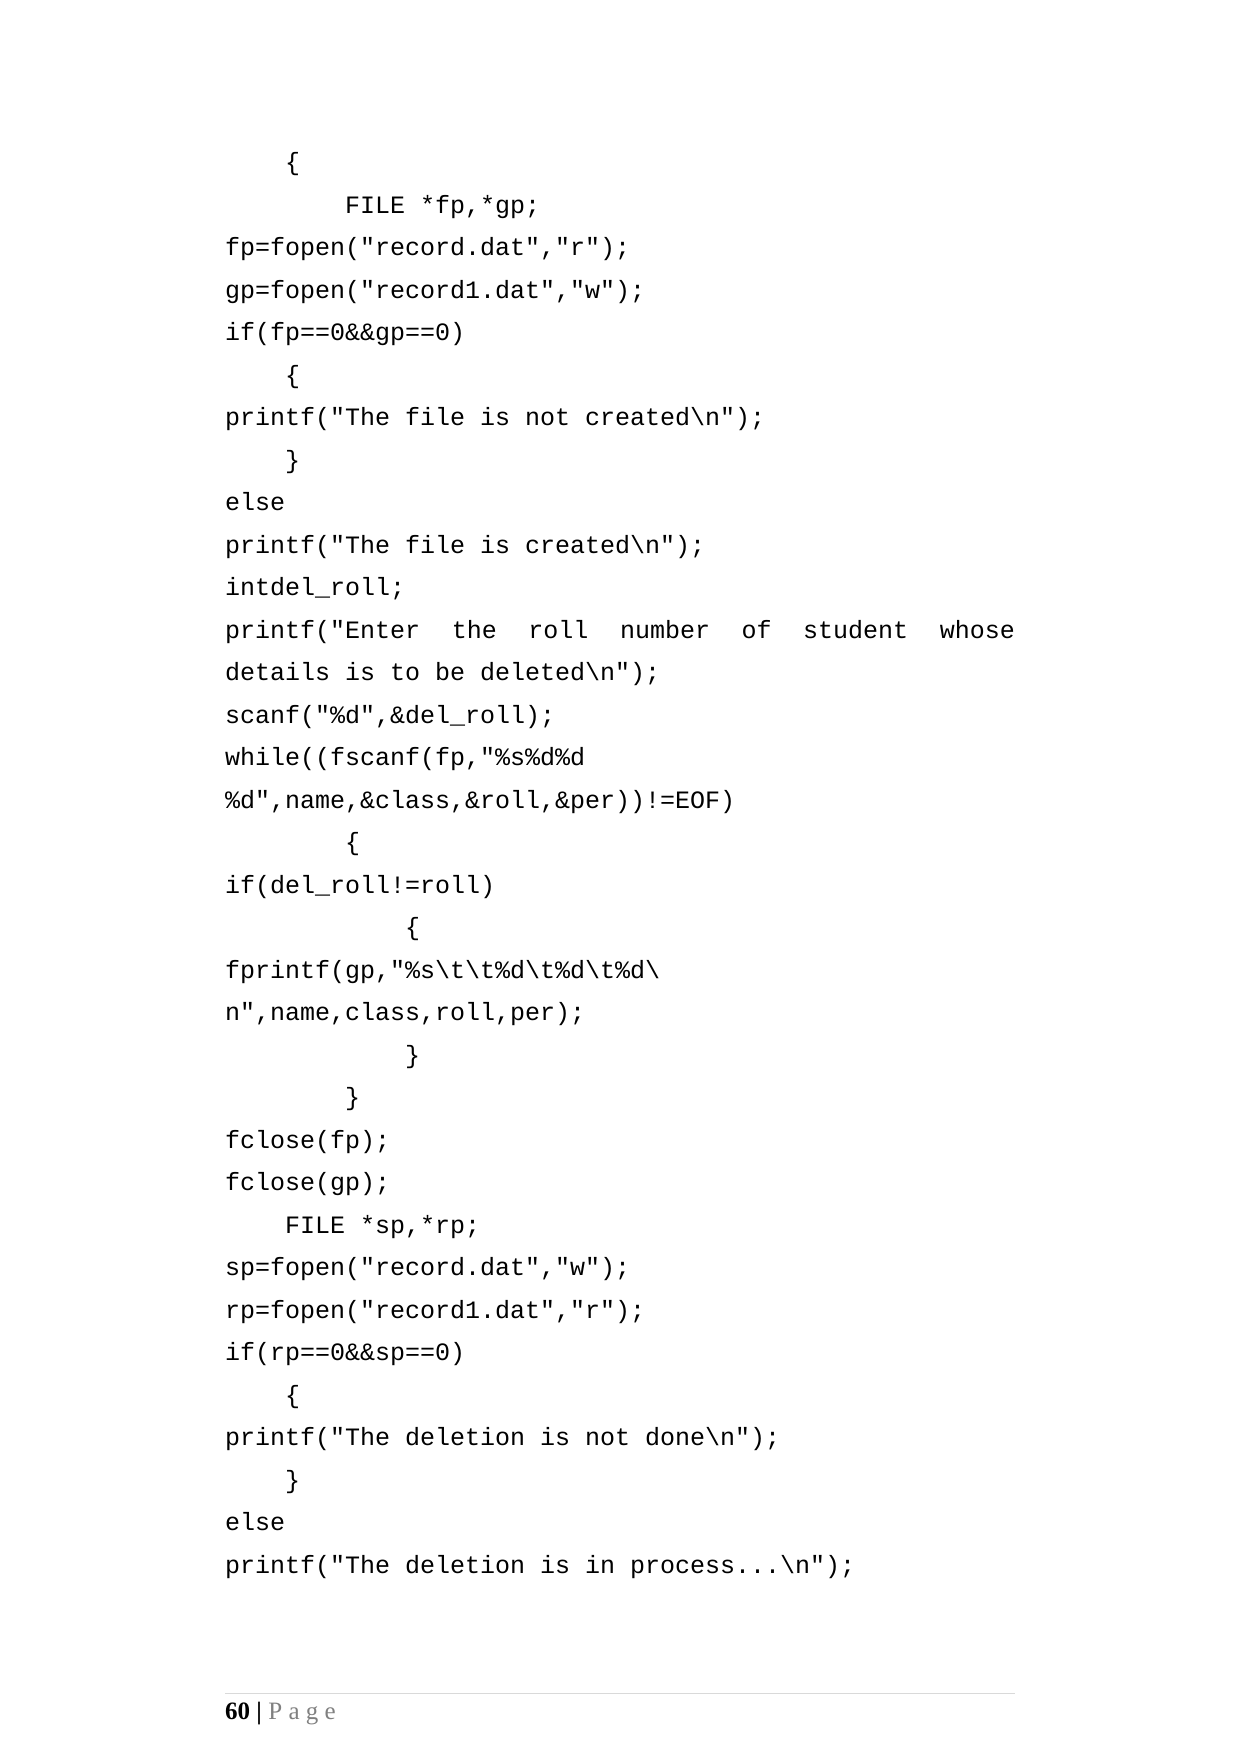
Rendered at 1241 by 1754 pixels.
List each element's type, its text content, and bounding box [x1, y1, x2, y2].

text { [225, 150, 1015, 178]
text while((fscanf(fp,"%s%d%d%d",name,&class,&roll,&per))!=EOF) [225, 745, 1015, 816]
text fprintf(gp,"%s\t\t%d\t%d\t%d\n",name,class,roll,per); [225, 957, 1015, 1028]
text intdel_roll; [225, 575, 1015, 603]
text } [225, 447, 1015, 476]
text fclose(gp); [225, 1170, 1015, 1198]
text printf("The deletion is in process...\n"); [225, 1552, 1015, 1581]
text rp=fopen("record1.dat","r"); [225, 1297, 1015, 1326]
text gp=fopen("record1.dat","w"); [225, 277, 1015, 306]
text fclose(fp); [225, 1127, 1015, 1156]
text { [225, 830, 1015, 858]
text { [225, 362, 1015, 391]
text printf("The file is not created\n"); [225, 405, 1015, 433]
text FILE *fp,*gp; [225, 192, 1015, 221]
text scanf("%d",&del_roll); [225, 702, 1015, 731]
text { [225, 1382, 1015, 1411]
text printf("The file is created\n"); [225, 532, 1015, 561]
text { [225, 915, 1015, 943]
text } [225, 1042, 1015, 1071]
text if(del_roll!=roll) [225, 872, 1015, 901]
text } [225, 1467, 1015, 1496]
text } [225, 1085, 1015, 1113]
text printf("The deletion is not done\n"); [225, 1425, 1015, 1453]
text if(rp==0&&sp==0) [225, 1340, 1015, 1368]
text else [225, 490, 1015, 518]
text else [225, 1510, 1015, 1538]
text fp=fopen("record.dat","r"); [225, 235, 1015, 263]
text sp=fopen("record.dat","w"); [225, 1255, 1015, 1283]
text if(fp==0&&gp==0) [225, 320, 1015, 348]
text printf("Enter the roll number of student whose details is to be deleted\n"); [225, 617, 1015, 688]
text FILE *sp,*rp; [225, 1212, 1015, 1241]
